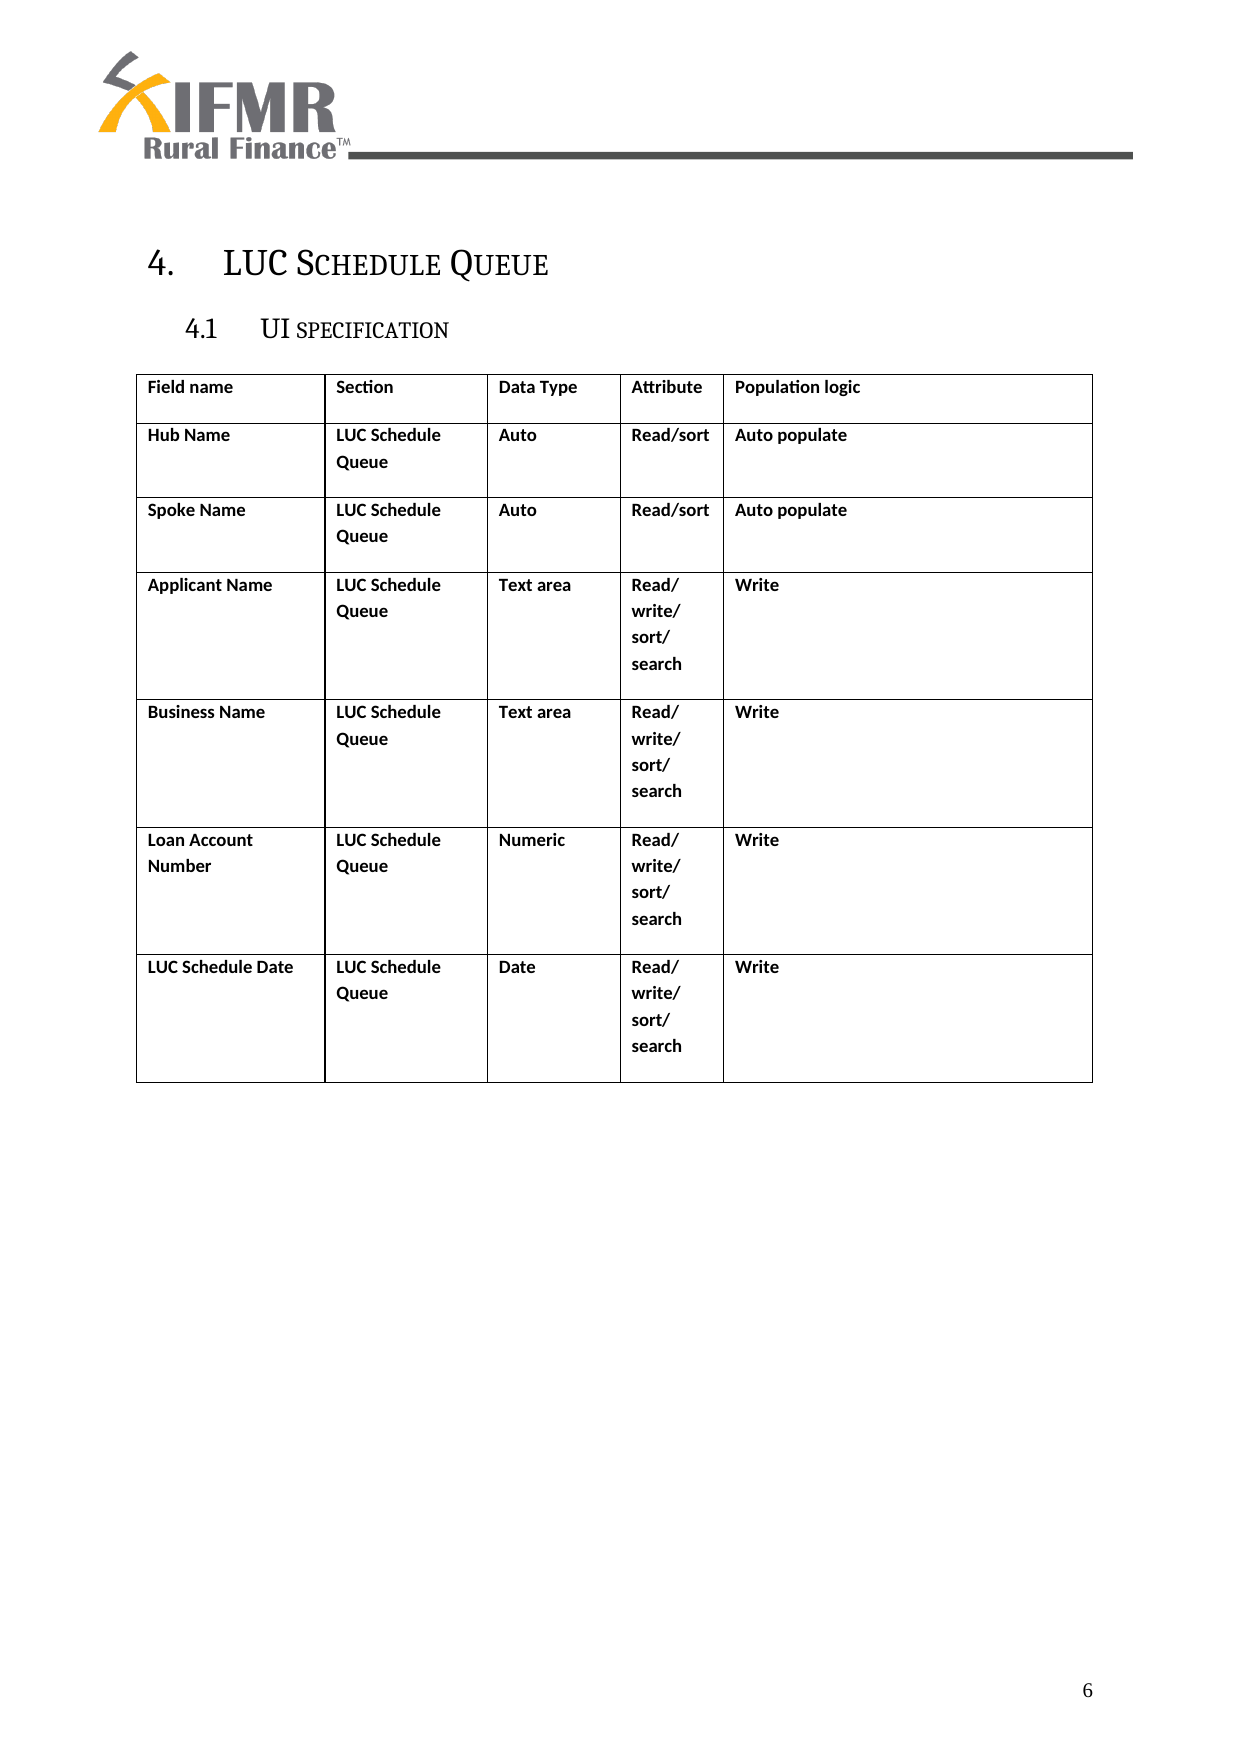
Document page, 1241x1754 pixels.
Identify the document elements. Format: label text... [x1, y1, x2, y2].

table_header Data Type [488, 375, 620, 423]
picture [91, 45, 357, 166]
table_cell Hub Name [137, 424, 324, 497]
table_cell Write [724, 573, 1092, 699]
table_cell Auto populate [724, 424, 1092, 497]
table_cell Applicant Name [137, 573, 324, 699]
table_cell LUC Schedule Queue [326, 573, 487, 699]
table_cell Auto populate [724, 498, 1092, 572]
table_cell Loan Account Number [137, 828, 324, 954]
table_cell Spoke Name [137, 498, 324, 572]
table_cell Text area [488, 573, 620, 699]
table_cell LUC Schedule Queue [326, 424, 487, 497]
table_cell Read/sort [621, 424, 723, 497]
table_cell Read/write/sort/search [621, 955, 723, 1082]
table_cell Read/write/sort/search [621, 828, 723, 954]
table_cell LUC Schedule Queue [326, 828, 487, 954]
table_header Field name [137, 375, 324, 423]
table_cell LUC Schedule Queue [326, 700, 487, 827]
table_cell Read/write/sort/search [621, 573, 723, 699]
table_cell Write [724, 955, 1092, 1082]
subtitle LUC Schedule Queue [148, 242, 1092, 285]
table_cell Write [724, 828, 1092, 954]
table_cell Text area [488, 700, 620, 827]
table_cell Auto [488, 498, 620, 572]
table_cell Numeric [488, 828, 620, 954]
table_cell Date [488, 955, 620, 1082]
table_cell LUC Schedule Queue [326, 498, 487, 572]
table_header Population logic [724, 375, 1092, 423]
table_cell Write [724, 700, 1092, 827]
subtitle UI specification [185, 312, 1092, 346]
table_cell Read/sort [621, 498, 723, 572]
table_header Section [326, 375, 487, 423]
table_cell Auto [488, 424, 620, 497]
table_cell LUC Schedule Date [137, 955, 324, 1082]
table_cell Business Name [137, 700, 324, 827]
table_cell LUC Schedule Queue [326, 955, 487, 1082]
table_header Attribute [621, 375, 723, 423]
table_cell Read/write/sort/search [621, 700, 723, 827]
